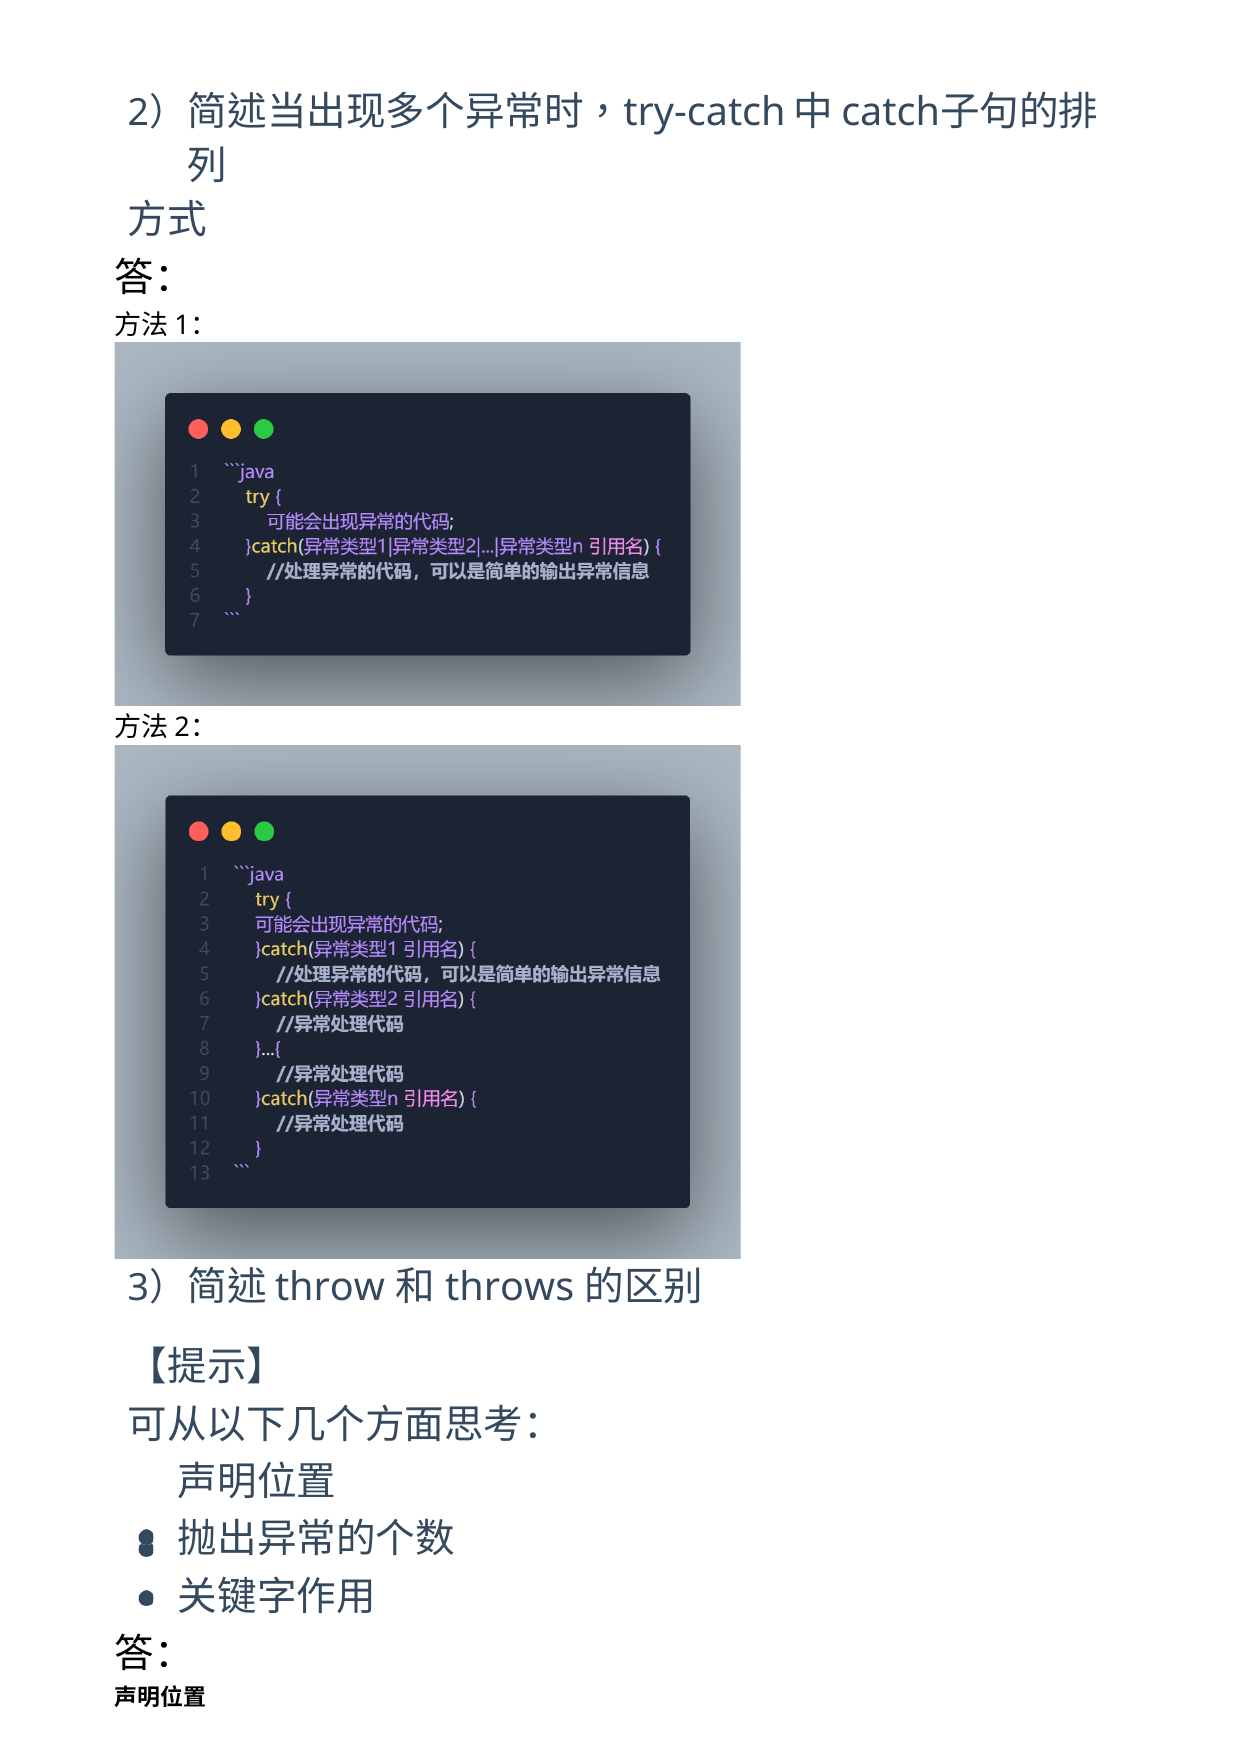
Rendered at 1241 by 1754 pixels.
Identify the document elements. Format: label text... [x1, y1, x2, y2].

text 关键字作⽤ [178, 1564, 1123, 1621]
picture [138, 1529, 154, 1557]
text 抛出异常的个数 [178, 1507, 1123, 1564]
text 答： [114, 1621, 1123, 1679]
picture [114, 342, 741, 706]
text 方法1： [114, 303, 1123, 342]
text ⽅式 [128, 191, 1123, 245]
text 方法2： [114, 705, 1123, 745]
text 【提示】 [128, 1338, 1123, 1392]
picture [138, 1590, 154, 1606]
list 简述throw 和 throws 的区别 [127, 1258, 1123, 1312]
picture [114, 745, 741, 1259]
list 简述当出现多个异常时，try-catch中catch⼦句的排列 [127, 83, 1123, 191]
text 答： [114, 245, 1123, 303]
text 可从以下⼏个⽅⾯思考： 声明位置 [127, 1392, 569, 1507]
text 声明位置 [114, 1679, 1123, 1712]
